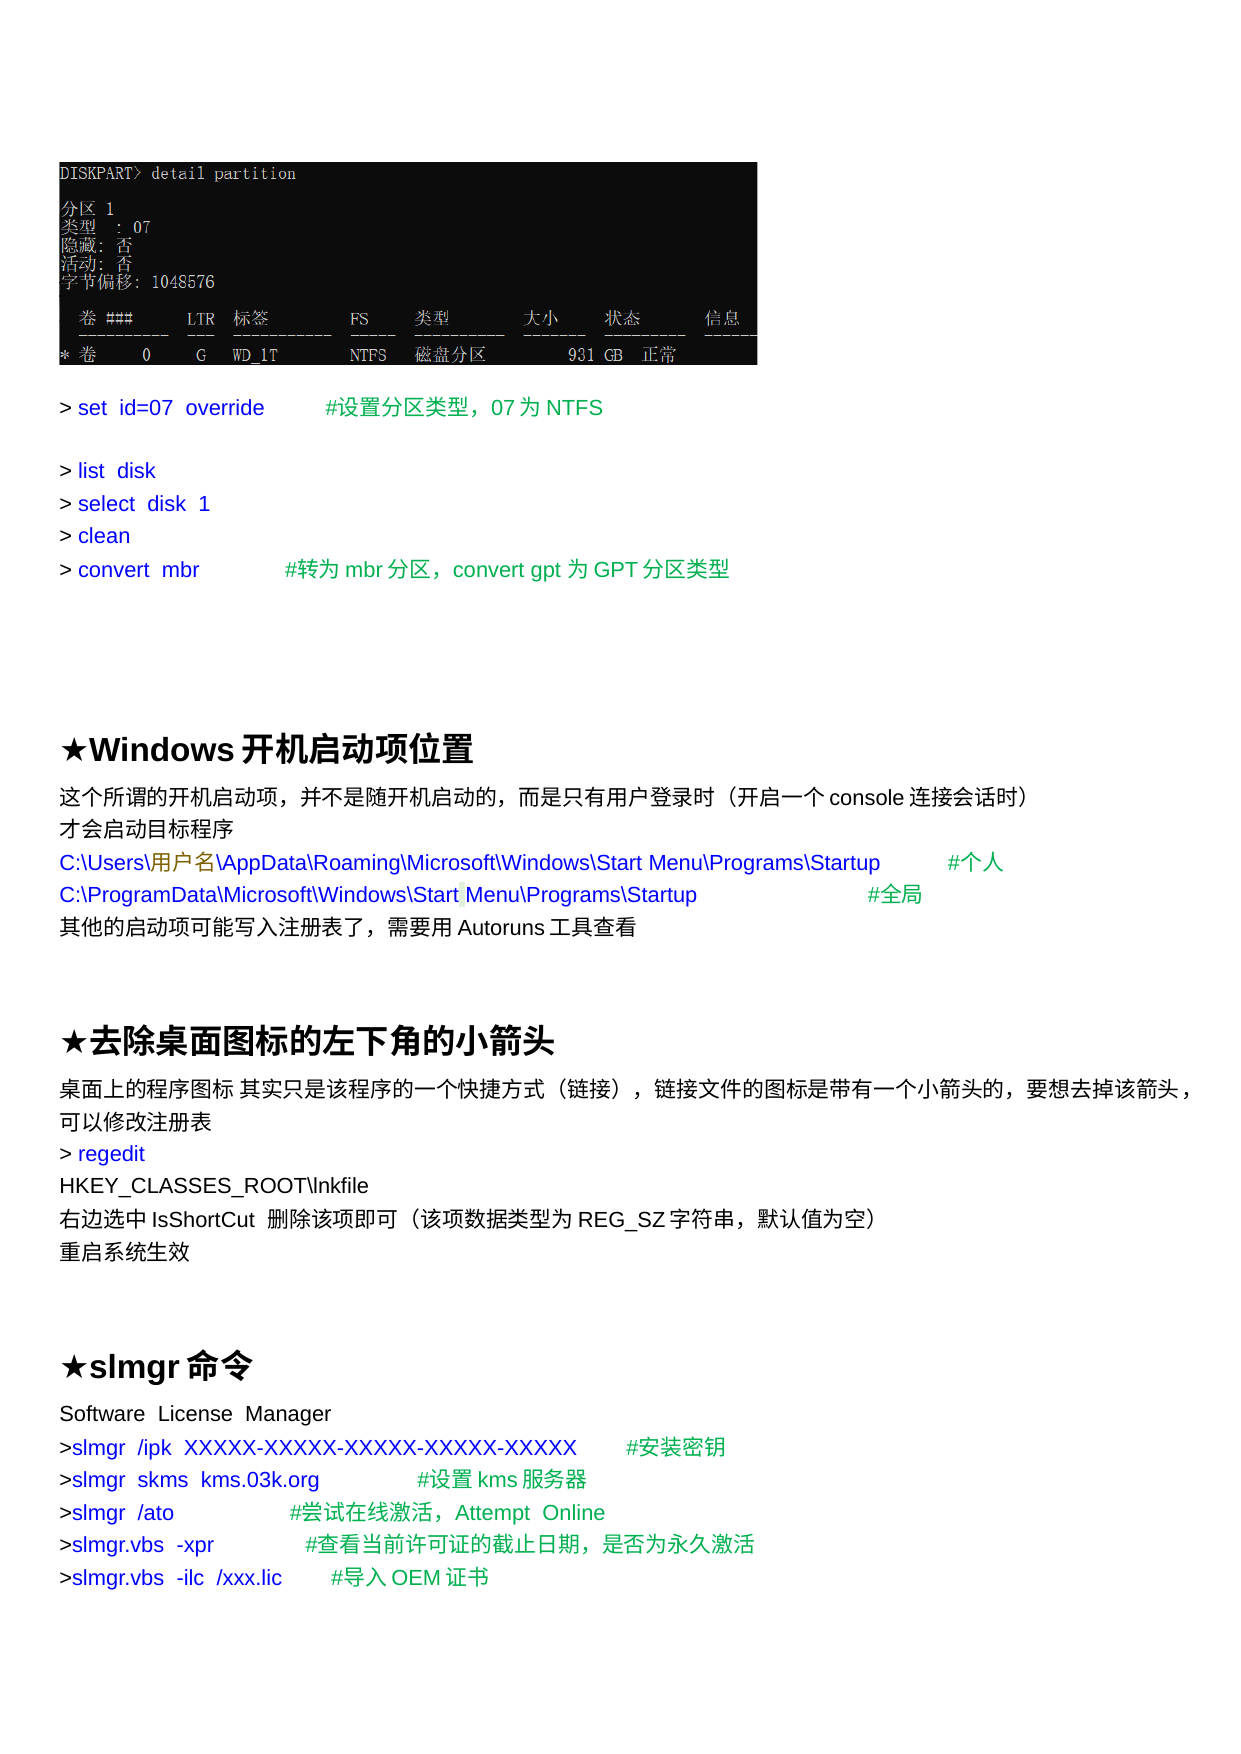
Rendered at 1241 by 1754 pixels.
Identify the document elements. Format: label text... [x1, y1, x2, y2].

text >slmgr skms kms.03k.org #设置kms服务器 [59, 1462, 1181, 1494]
text Software License Manager [59, 1397, 1181, 1429]
text >slmgr.vbs -xpr #查看当前许可证的截止日期，是否为永久激活 [59, 1527, 1181, 1559]
text C:\ProgramData\Microsoft\Windows\Start Menu\Programs\Startup #全局 [59, 877, 1181, 909]
text 桌面上的程序图标 其实只是该程序的一个快捷方式（链接），链接文件的图标是带有一个小箭头的，要想去掉该箭头，可以修改注册表 [59, 1072, 1181, 1137]
text 重启系统生效 [59, 1234, 1181, 1267]
text ★slmgr命令 [59, 1332, 1181, 1397]
text > select disk 1 [59, 487, 1181, 519]
text ★Windows开机启动项位置 [59, 714, 1181, 779]
text HKEY_CLASSES_ROOT\lnkfile [59, 1169, 1181, 1202]
text ★去除桌面图标的左下角的小箭头 [59, 1007, 1181, 1072]
text >slmgr /ipk XXXXX-XXXXX-XXXXX-XXXXX-XXXXX #安装密钥 [59, 1429, 1181, 1462]
text > convert mbr #转为mbr分区，convert gpt 为GPT分区类型 [59, 552, 1181, 584]
picture [59, 162, 758, 365]
text 才会启动目标程序 [59, 812, 1181, 844]
text 其他的启动项可能写入注册表了，需要用Autoruns工具查看 [59, 909, 1181, 942]
text >slmgr /ato #尝试在线激活，Attempt Online [59, 1494, 1181, 1527]
text 这个所谓的开机启动项，并不是随开机启动的，而是只有用户登录时（开启一个console连接会话时） [59, 779, 1181, 812]
text 右边选中 IsShortCut 删除该项即可（该项数据类型为REG_SZ字符串，默认值为空） [59, 1202, 1181, 1234]
text > list disk [59, 454, 1181, 487]
text > clean [59, 519, 1181, 552]
text C:\Users\用户名\AppData\Roaming\Microsoft\Windows\Start Menu\Programs\Startup #个人 [59, 844, 1181, 877]
text > regedit [59, 1137, 1181, 1169]
text >slmgr.vbs -ilc /xxx.lic #导入OEM证书 [59, 1559, 1181, 1592]
text > set id=07 override #设置分区类型，07为NTFS [59, 389, 1181, 422]
